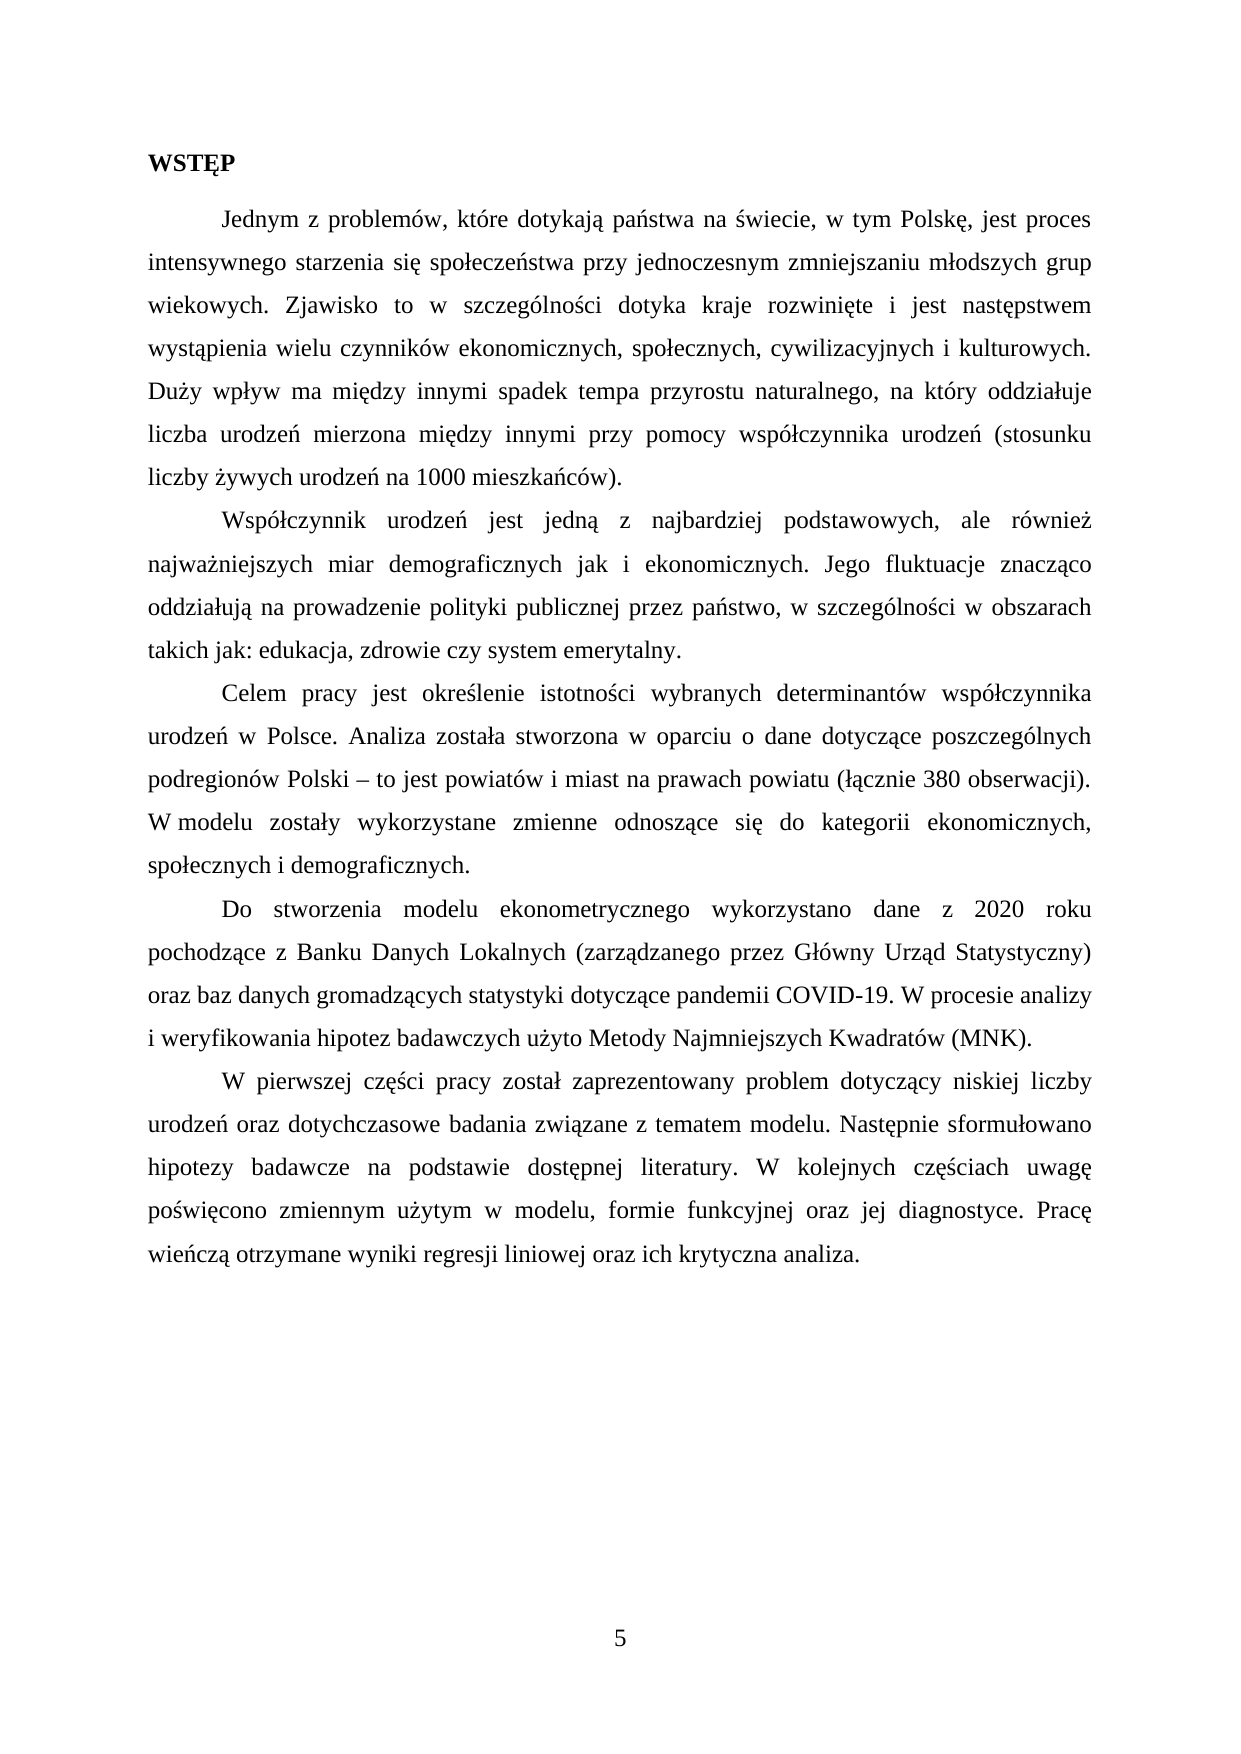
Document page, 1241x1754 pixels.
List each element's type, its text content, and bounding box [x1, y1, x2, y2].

text Celem pracy jest określenie istotności wybranych determinantów współczynnika urodzeń w Polsce. Analiza została stworzona w oparciu o dane dotyczące poszczególnych podregionów Polski – to jest powiatów i miast na prawach powiatu (łącznie 380 obserwacji). W modelu zostały wykorzystane zmienne odnoszące się do kategorii ekonomicznych, społecznych i demograficznych. [148, 678, 1092, 879]
text Jednym z problemów, które dotykają państwa na świecie, w tym Polskę, jest proces intensywnego starzenia się społeczeństwa przy jednoczesnym zmniejszaniu młodszych grup wiekowych. Zjawisko to w szczególności dotyka kraje rozwinięte i jest następstwem wystąpienia wielu czynników ekonomicznych, społecznych, cywilizacyjnych i kulturowych. Duży wpływ ma między innymi spadek tempa przyrostu naturalnego, na który oddziałuje liczba urodzeń mierzona między innymi przy pomocy współczynnika urodzeń (stosunku liczby żywych urodzeń na 1000 mieszkańców). [148, 204, 1092, 491]
text W pierwszej części pracy został zaprezentowany problem dotyczący niskiej liczby urodzeń oraz dotychczasowe badania związane z tematem modelu. Następnie sformułowano hipotezy badawcze na podstawie dostępnej literatury. W kolejnych częściach uwagę poświęcono zmiennym użytym w modelu, formie funkcyjnej oraz jej diagnostyce. Pracę wieńczą otrzymane wyniki regresji liniowej oraz ich krytyczna analiza. [148, 1066, 1092, 1267]
text Współczynnik urodzeń jest jedną z najbardziej podstawowych, ale również najważniejszych miar demograficznych jak i ekonomicznych. Jego fluktuacje znacząco oddziałują na prowadzenie polityki publicznej przez państwo, w szczególności w obszarach takich jak: edukacja, zdrowie czy system emerytalny. [148, 506, 1092, 664]
text WSTĘP [148, 148, 1092, 176]
text Do stworzenia modelu ekonometrycznego wykorzystano dane z 2020 roku pochodzące z Banku Danych Lokalnych (zarządzanego przez Główny Urząd Statystyczny) oraz baz danych gromadzących statystyki dotyczące pandemii COVID-19. W procesie analizy i weryfikowania hipotez badawczych użyto Metody Najmniejszych Kwadratów (MNK). [148, 894, 1092, 1052]
